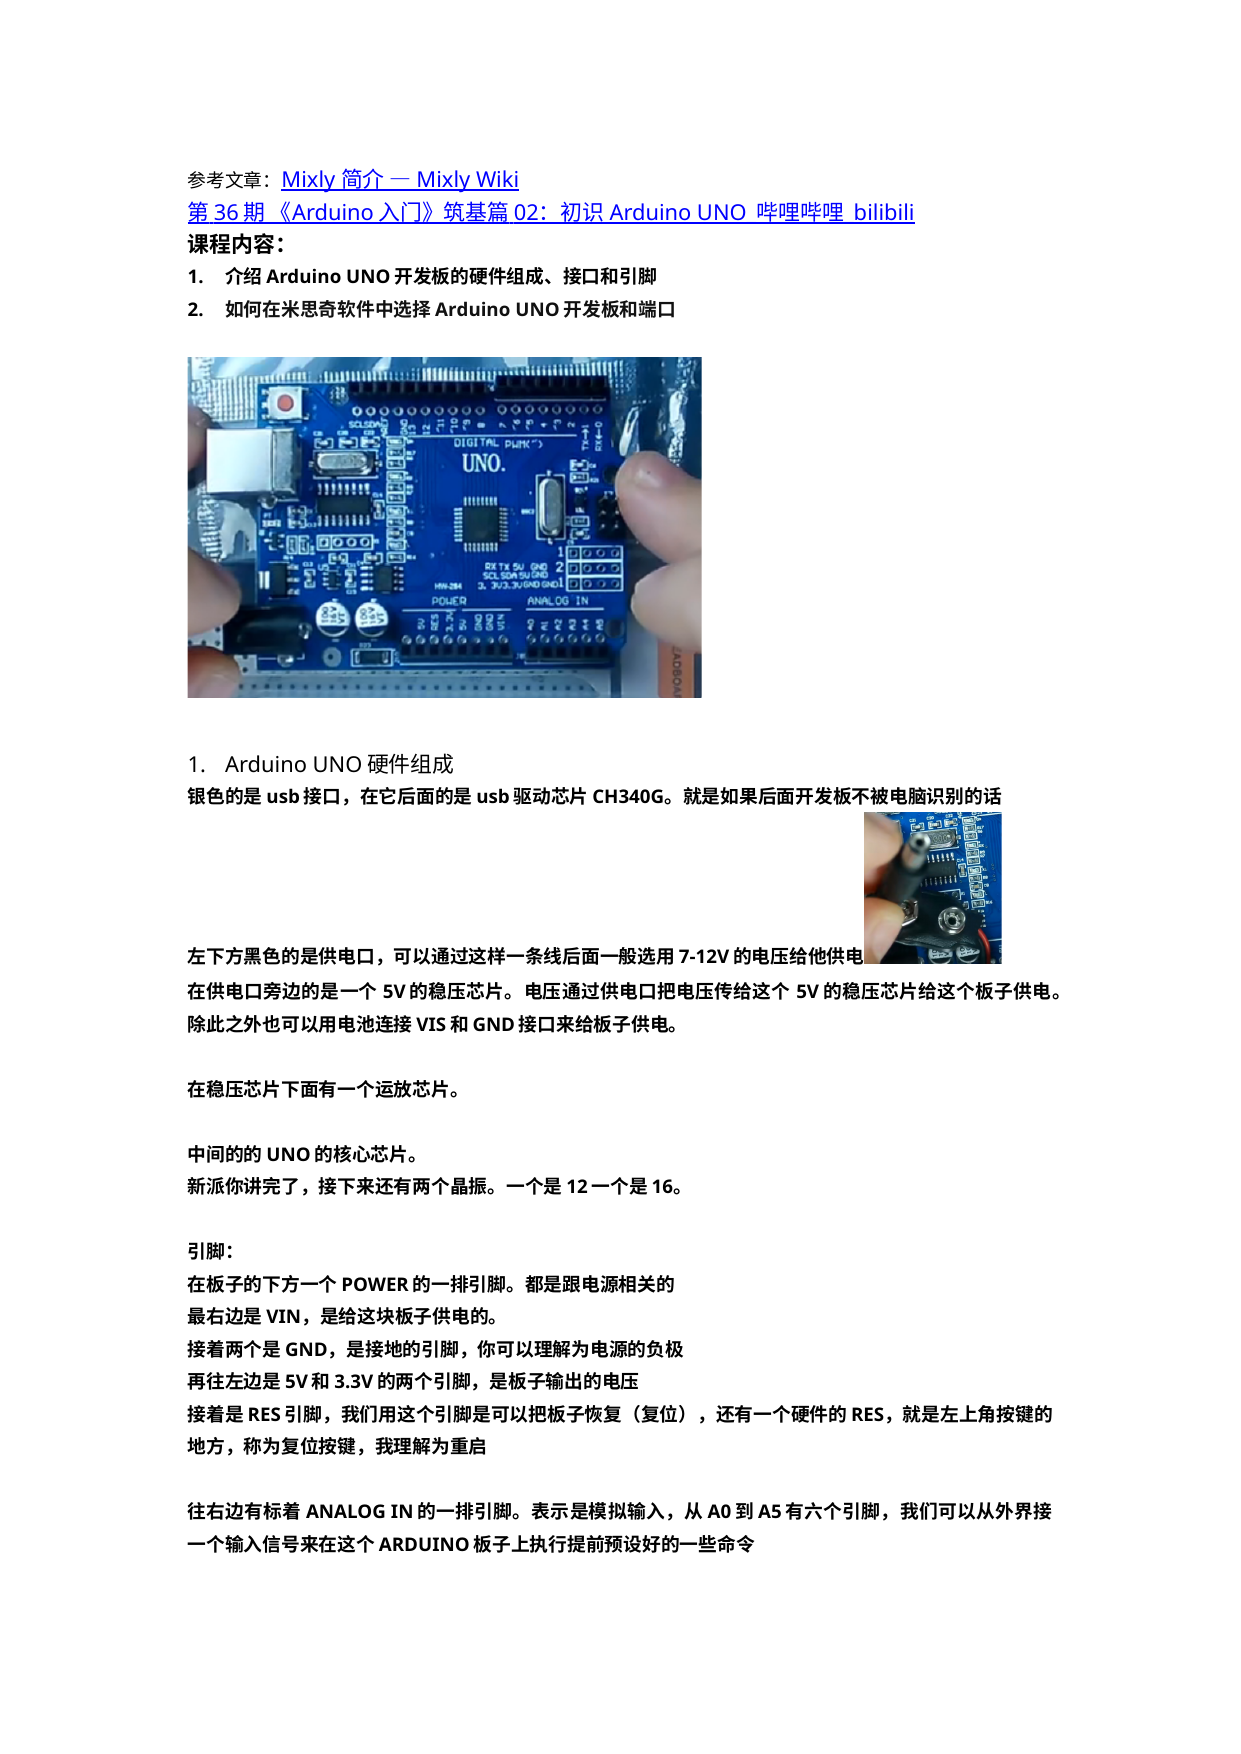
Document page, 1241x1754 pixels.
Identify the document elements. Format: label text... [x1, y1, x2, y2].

text 往右边有标着ANALOG IN的一排引脚。表示是模拟输入，从A0到A5有六个引脚，我们可以从外界接一个输入信号来在这个ARDUINO板子上执行提前预设好的一些命令 [187, 1494, 1053, 1559]
picture [187, 357, 702, 698]
text 银色的是usb接口，在它后面的是usb驱动芯片CH340G。就是如果后面开发板不被电脑识别的话 [187, 779, 1053, 812]
text 第36期 《Arduino入门》筑基篇02：初识 Arduino UNO_哔哩哔哩_bilibili [187, 194, 1053, 227]
text 在板子的下方一个POWER的一排引脚。都是跟电源相关的 [187, 1267, 1053, 1299]
text 在稳压芯片下面有一个运放芯片。 [187, 1072, 1053, 1104]
text 接着是RES引脚，我们用这个引脚是可以把板子恢复（复位），还有一个硬件的RES，就是左上角按键的地方，称为复位按键，我理解为重启 [187, 1397, 1053, 1462]
text 中间的的UNO的核心芯片。 [187, 1137, 1053, 1169]
text 引脚： [187, 1234, 1053, 1267]
text 课程内容： [187, 227, 1053, 259]
list Arduino UNO硬件组成 [187, 747, 1053, 779]
text 新派你讲完了，接下来还有两个晶振。一个是12一个是16。 [187, 1169, 1053, 1202]
text 左下方黑色的是供电口，可以通过这样一条线后面一般选用7-12V的电压给他供电 [187, 812, 1053, 974]
text 再往左边是5V和3.3V的两个引脚，是板子输出的电压 [187, 1364, 1053, 1397]
text 参考文章：Mixly 简介 — Mixly Wiki [187, 162, 1053, 194]
list 如何在米思奇软件中选择Arduino UNO开发板和端口 [187, 292, 1053, 324]
text 接着两个是GND，是接地的引脚，你可以理解为电源的负极 [187, 1332, 1053, 1364]
list 介绍Arduino UNO开发板的硬件组成、接口和引脚 [187, 259, 1053, 292]
text 在供电口旁边的是一个5V的稳压芯片。电压通过供电口把电压传给这个5V的稳压芯片给这个板子供电。除此之外也可以用电池连接VIS和GND接口来给板子供电。 [187, 974, 1053, 1039]
picture [864, 812, 1002, 964]
text 最右边是VIN，是给这块板子供电的。 [187, 1299, 1053, 1332]
